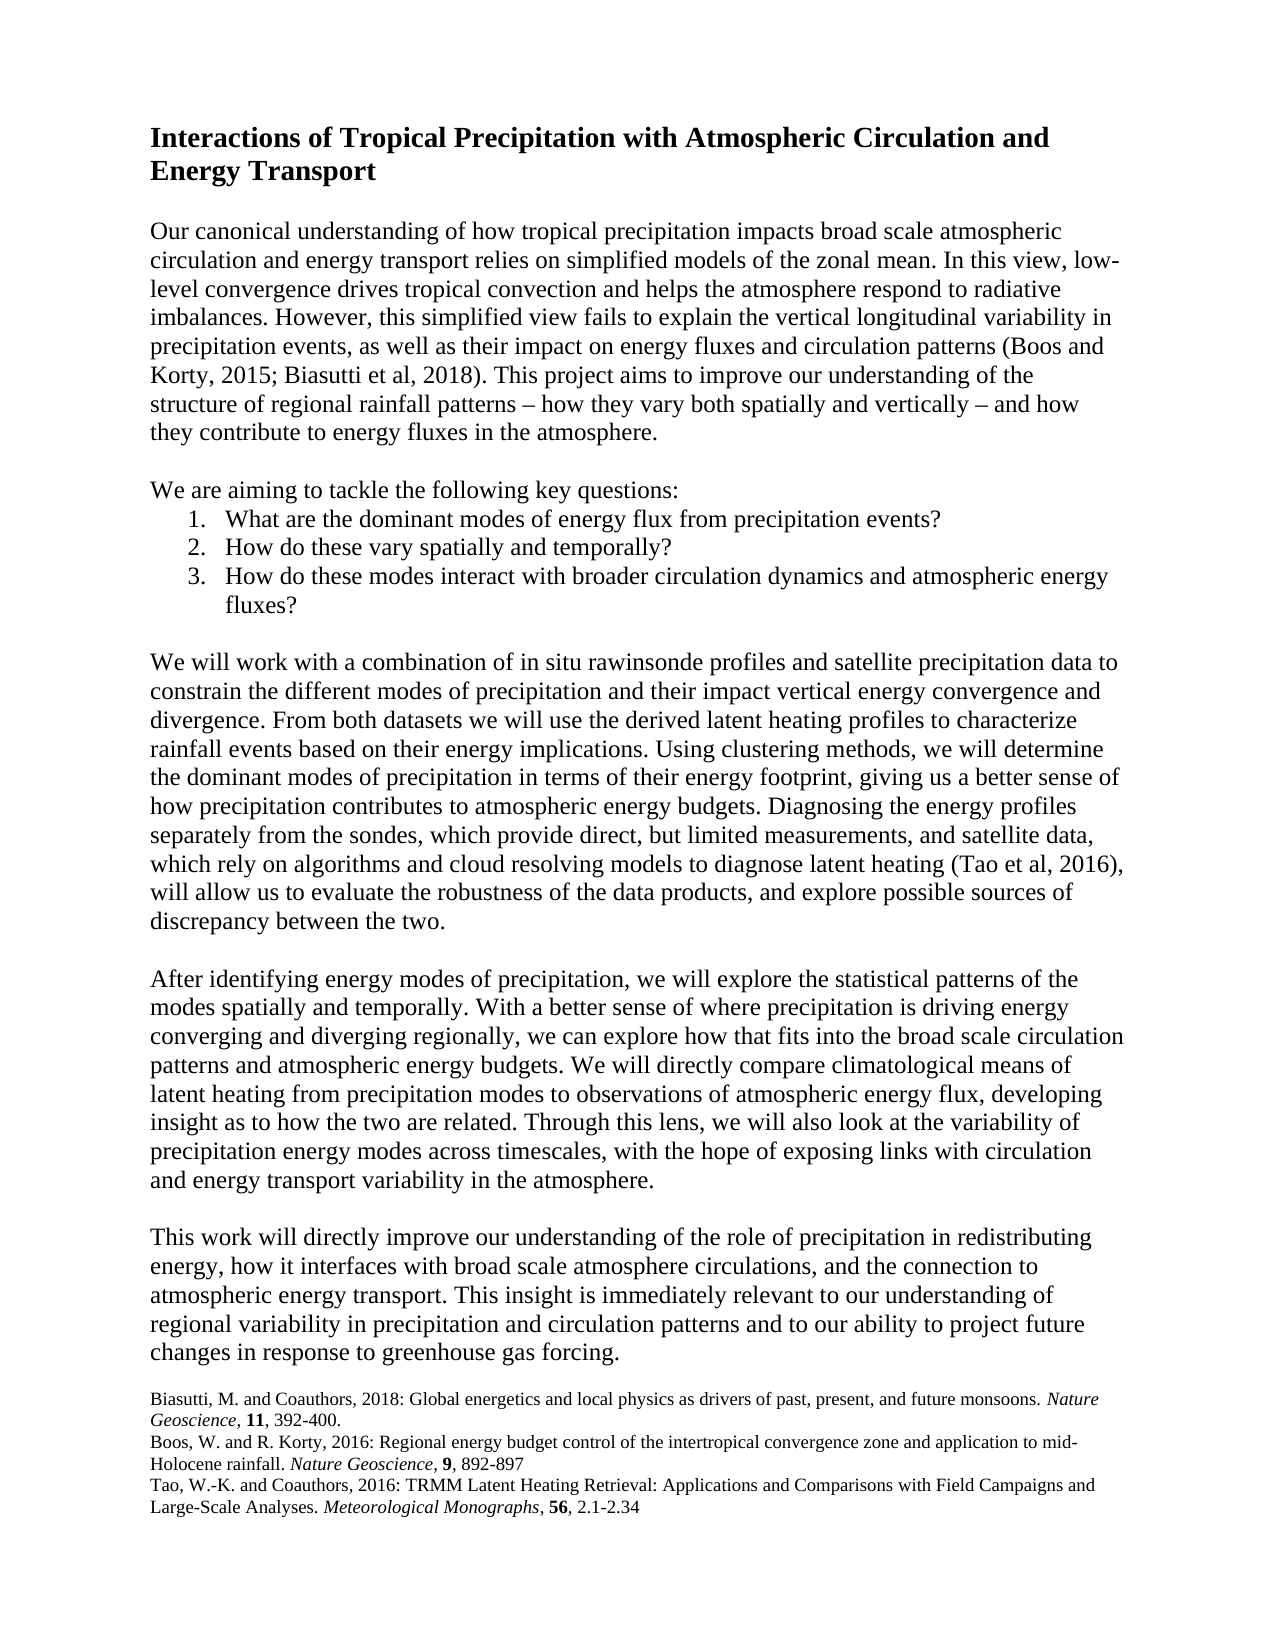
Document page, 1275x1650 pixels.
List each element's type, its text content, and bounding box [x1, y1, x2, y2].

text After identifying energy modes of precipitation, we will explore the statistical patterns of the modes spatially and temporally. With a better sense of where precipitation is driving energy converging and diverging regionally, we can explore how that fits into the broad scale circulation patterns and atmospheric energy budgets. We will directly compare climatological means of latent heating from precipitation modes to observations of atmospheric energy flux, developing insight as to how the two are related. Through this lens, we will also look at the variability of precipitation energy modes across timescales, with the hope of exposing links with circulation and energy transport variability in the atmosphere. [150, 964, 1125, 1194]
text Interactions of Tropical Precipitation with Atmospheric Circulation and Energy Transport [150, 120, 1125, 187]
list What are the dominant modes of energy flux from precipitation events? [187, 504, 1125, 532]
text Boos, W. and R. Korty, 2016: Regional energy budget control of the intertropical convergence zone and application to mid-Holocene rainfall. Nature Geoscience, 9, 892-897 [150, 1431, 1125, 1474]
list How do these modes interact with broader circulation dynamics and atmospheric energy fluxes? [187, 561, 1125, 619]
text Our canonical understanding of how tropical precipitation impacts broad scale atmospheric circulation and energy transport relies on simplified models of the zonal mean. In this view, low-level convergence drives tropical convection and helps the atmosphere respond to radiative imbalances. However, this simplified view fails to explain the vertical longitudinal variability in precipitation events, as well as their impact on energy fluxes and circulation patterns (Boos and Korty, 2015; Biasutti et al, 2018). This project aims to improve our understanding of the structure of regional rainfall patterns – how they vary both spatially and vertically – and how they contribute to energy fluxes in the atmosphere. [150, 216, 1125, 446]
text We will work with a combination of in situ rawinsonde profiles and satellite precipitation data to constrain the different modes of precipitation and their impact vertical energy convergence and divergence. From both datasets we will use the derived latent heating profiles to characterize rainfall events based on their energy implications. Using clustering methods, we will determine the dominant modes of precipitation in terms of their energy footprint, giving us a better sense of how precipitation contributes to atmospheric energy budgets. Diagnosing the energy profiles separately from the sondes, which provide direct, but limited measurements, and satellite data, which rely on algorithms and cloud resolving models to diagnose latent heating (Tao et al, 2016), will allow us to evaluate the robustness of the data products, and explore possible sources of discrepancy between the two. [150, 647, 1125, 935]
text This work will directly improve our understanding of the role of precipitation in redistributing energy, how it interfaces with broad scale atmosphere circulations, and the connection to atmospheric energy transport. This insight is immediately relevant to our understanding of regional variability in precipitation and circulation patterns and to our ability to project future changes in response to greenhouse gas forcing. [150, 1222, 1125, 1366]
text Biasutti, M. and Coauthors, 2018: Global energetics and local physics as drivers of past, present, and future monsoons. Nature Geoscience, 11, 392-400. [150, 1388, 1125, 1431]
text Tao, W.-K. and Coauthors, 2016: TRMM Latent Heating Retrieval: Applications and Comparisons with Field Campaigns and Large-Scale Analyses. Meteorological Monographs, 56, 2.1-2.34 [150, 1474, 1125, 1517]
text We are aiming to tackle the following key questions: [150, 475, 1125, 504]
list How do these vary spatially and temporally? [187, 532, 1125, 561]
